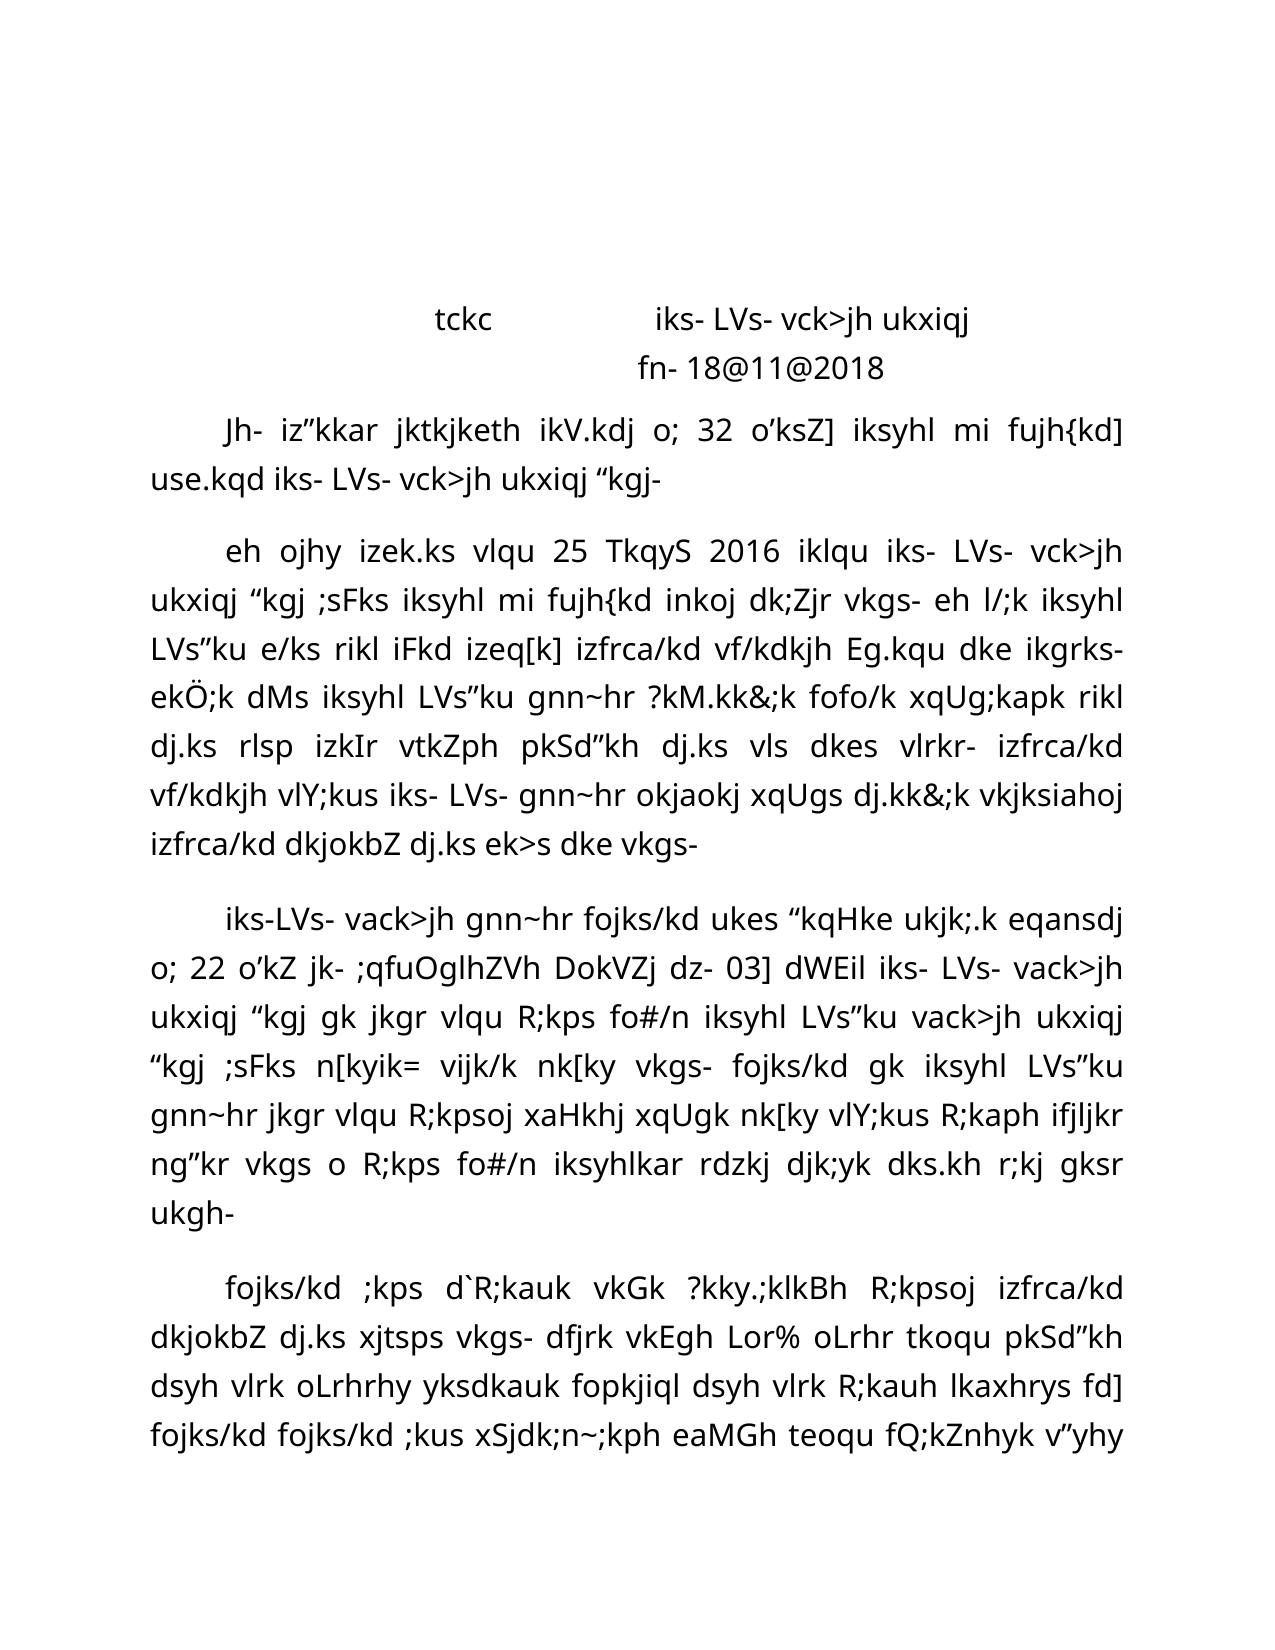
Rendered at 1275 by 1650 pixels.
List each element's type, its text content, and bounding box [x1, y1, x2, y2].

text Jh- iz”kkar jktkjketh ikV.kdj o; 32 o’ksZ] iksyhl mi fujh{kd] use.kqd iks- LVs- vck>jh ukxiqj “kgj- [150, 408, 1125, 499]
text eh ojhy izek.ks vlqu 25 TkqyS 2016 iklqu iks- LVs- vck>jh ukxiqj “kgj ;sFks iksyhl mi fujh{kd inkoj dk;Zjr vkgs- eh l/;k iksyhl LVs”ku e/ks rikl iFkd izeq[k] izfrca/kd vf/kdkjh Eg.kqu dke ikgrks- ekÖ;k dMs iksyhl LVs”ku gnn~hr ?kM.kk&;k fofo/k xqUg;kapk rikl dj.ks rlsp izkIr vtkZph pkSd”kh dj.ks vls dkes vlrkr- izfrca/kd vf/kdkjh vlY;kus iks- LVs- gnn~hr okjaokj xqUgs dj.kk&;k vkjksiahoj izfrca/kd dkjokbZ dj.ks ek>s dke vkgs- [150, 528, 1125, 865]
text tckc iks- LVs- vck>jh ukxiqj [150, 297, 1125, 339]
text fn- 18@11@2018 [150, 346, 1125, 388]
text iks-LVs- vack>jh gnn~hr fojks/kd ukes “kqHke ukjk;.k eqansdj o; 22 o’kZ jk- ;qfuOglhZVh DokVZj dz- 03] dWEil iks- LVs- vack>jh ukxiqj “kgj gk jkgr vlqu R;kps fo#/n iksyhl LVs”ku vack>jh ukxiqj “kgj ;sFks n[kyik= vijk/k nk[ky vkgs- fojks/kd gk iksyhl LVs”ku gnn~hr jkgr vlqu R;kpsoj xaHkhj xqUgk nk[ky vlY;kus R;kaph ifjljkr ng”kr vkgs o R;kps fo#/n iksyhlkar rdzkj djk;yk dks.kh r;kj gksr ukgh- [150, 897, 1125, 1234]
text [150, 1266, 1125, 1456]
